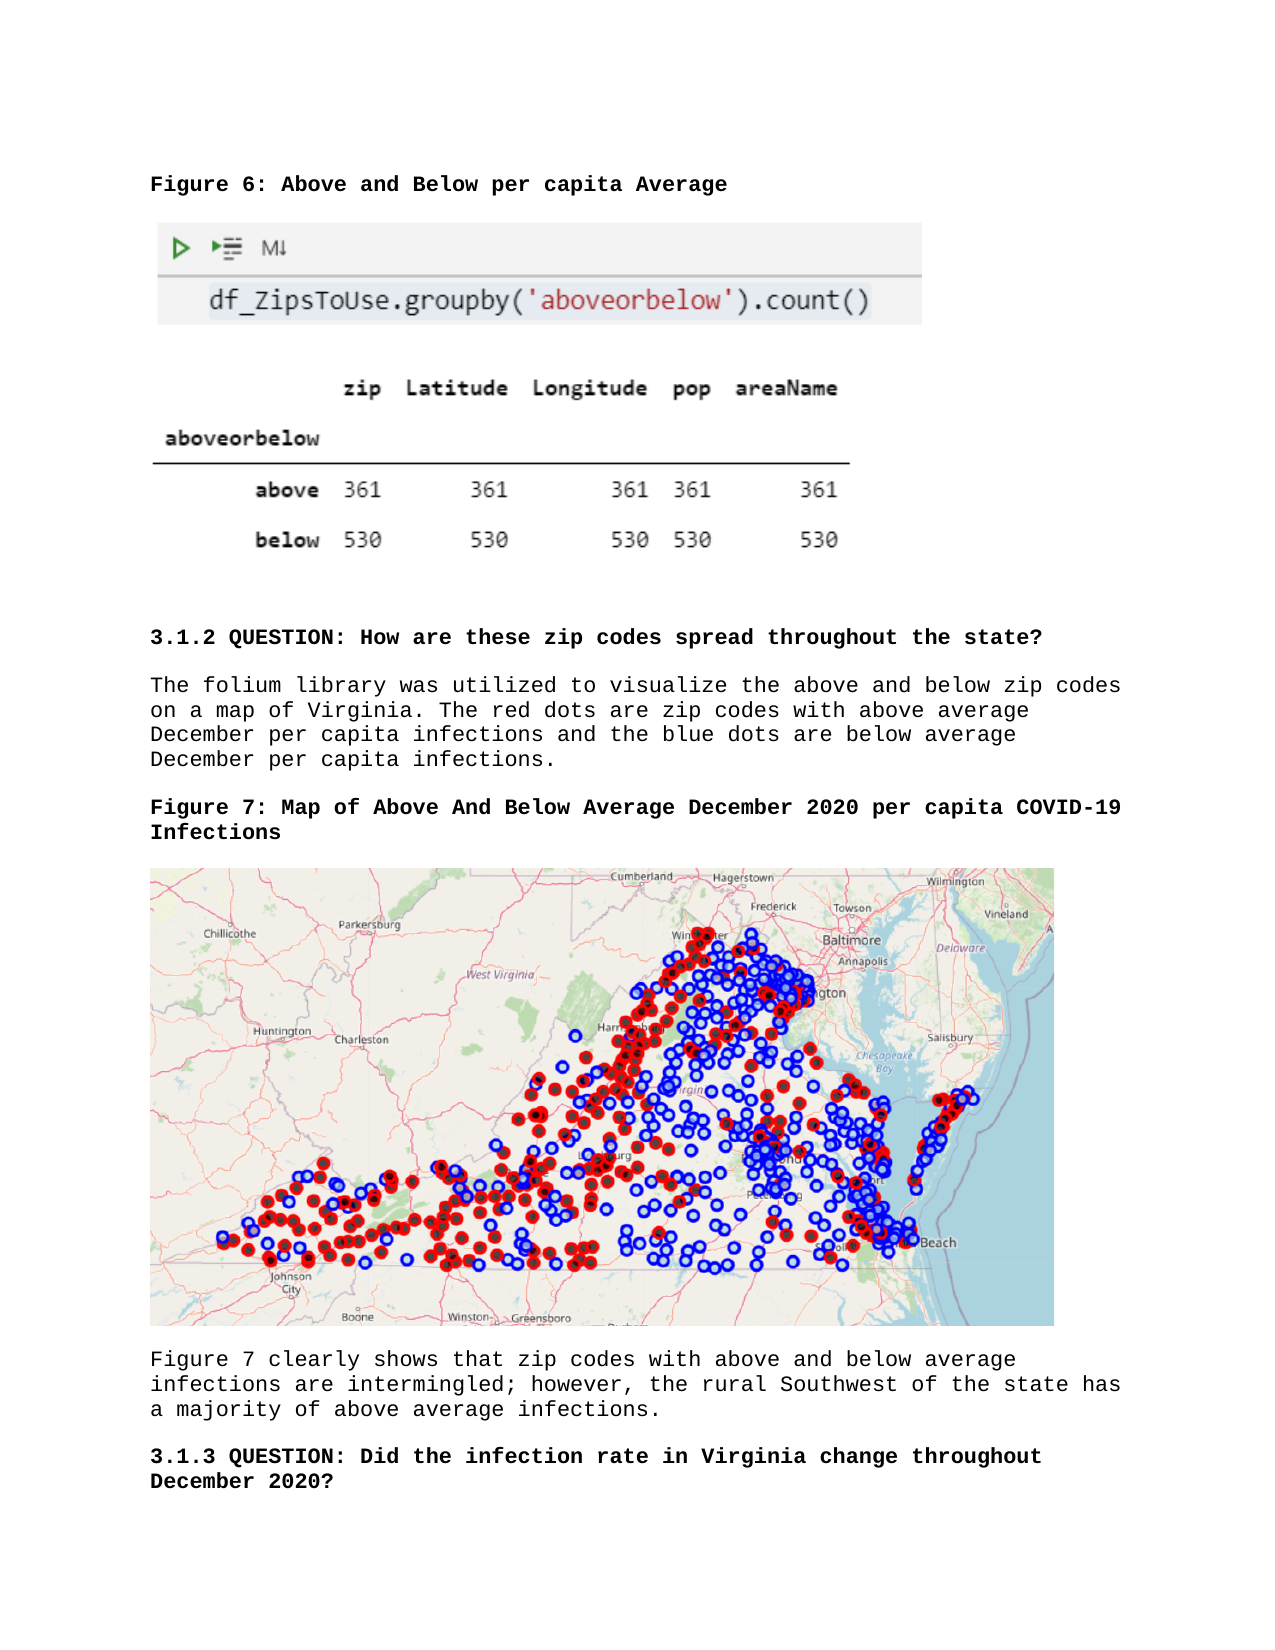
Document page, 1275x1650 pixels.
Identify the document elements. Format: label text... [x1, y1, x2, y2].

text Figure 7: Map of Above And Below Average December 2020 per capita COVID-19 Infections [150, 796, 1125, 846]
picture [150, 868, 1055, 1326]
text 3.1.3 QUESTION: Did the infection rate in Virginia change throughout December 2020? [150, 1446, 1125, 1495]
picture [150, 220, 922, 604]
text Figure 7 clearly shows that zip codes with above and below average infections are intermingled; however, the rural Southwest of the state has a majority of above average infections. [150, 1348, 1125, 1423]
text 3.1.2 QUESTION: How are these zip codes spread throughout the state? [150, 626, 1125, 651]
text Figure 6: Above and Below per capita Average [150, 173, 1125, 198]
text The folium library was utilized to visualize the above and below zip codes on a map of Virginia. The red dots are zip codes with above average December per capita infections and the blue dots are below average December per capita infections. [150, 674, 1125, 773]
